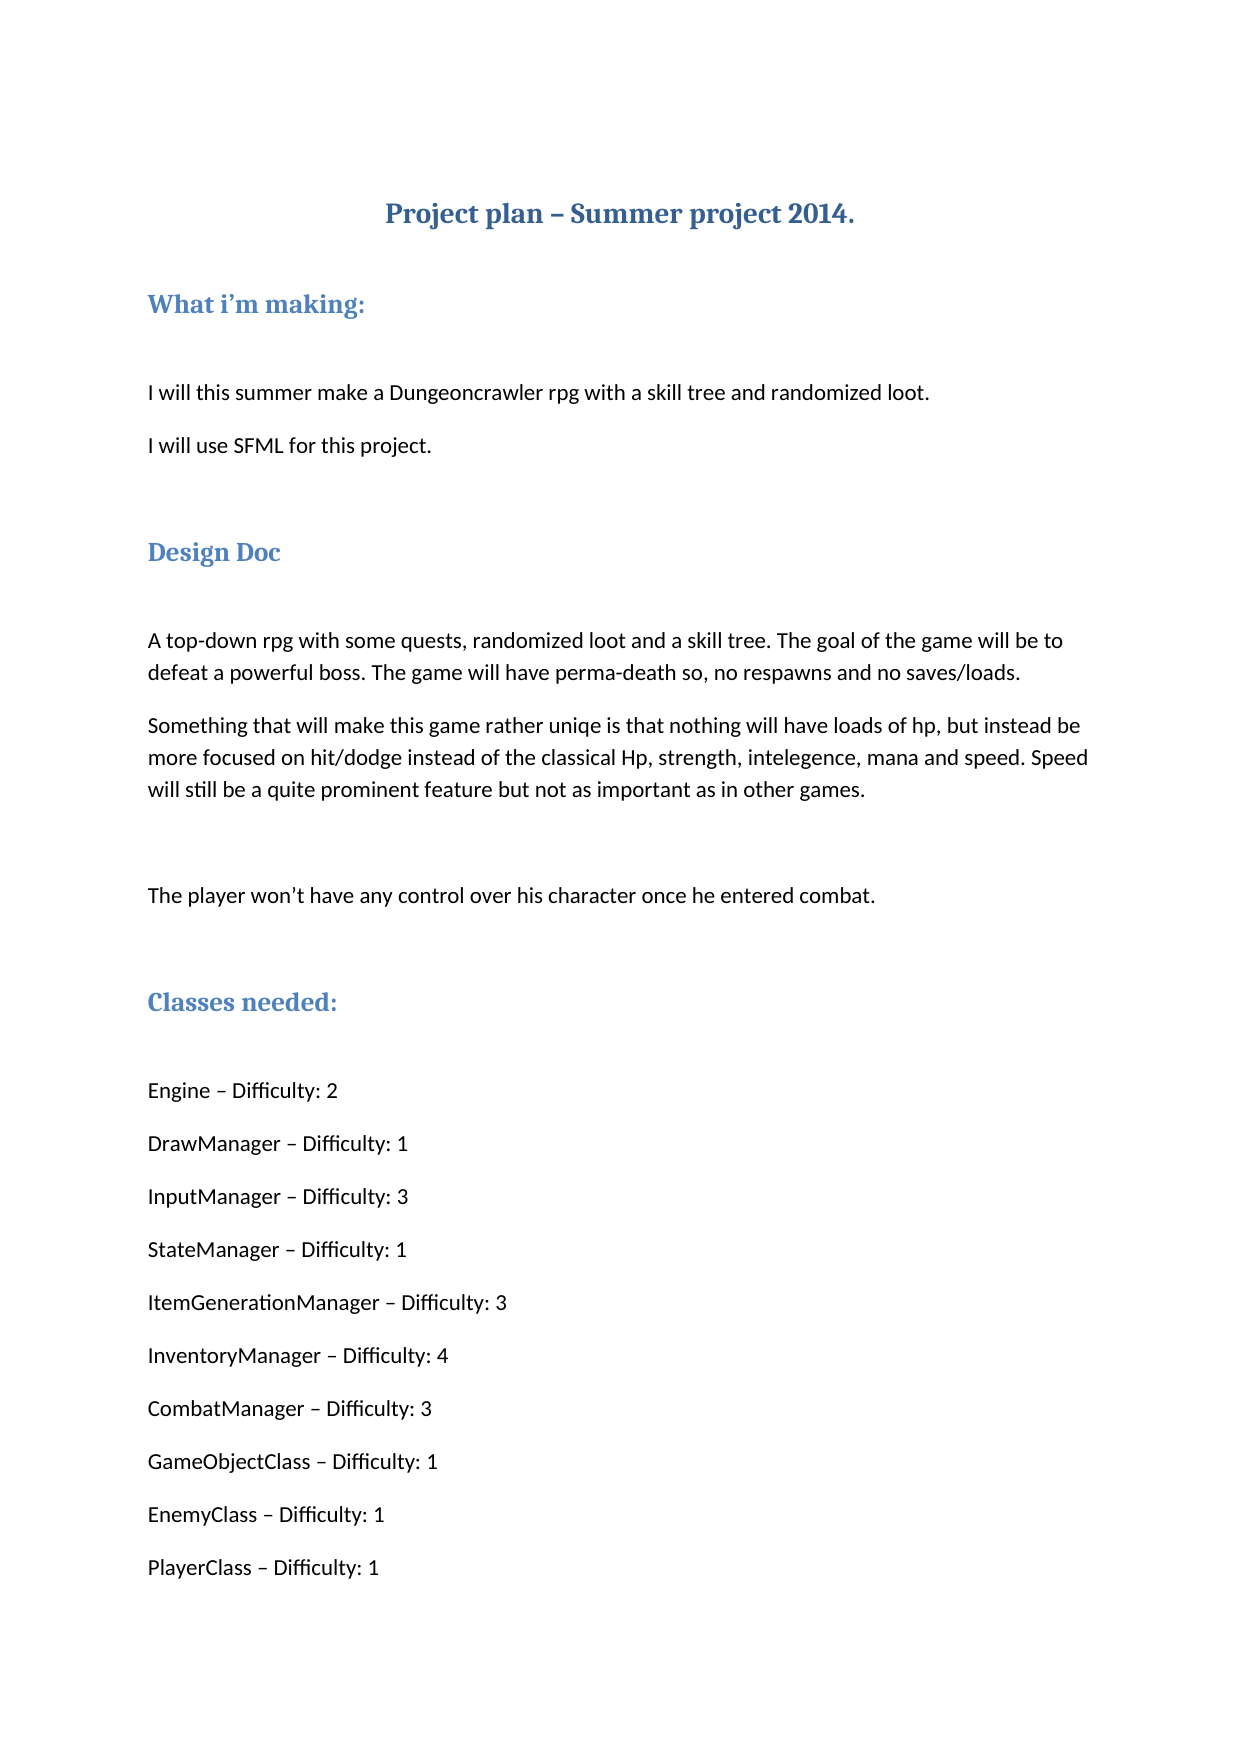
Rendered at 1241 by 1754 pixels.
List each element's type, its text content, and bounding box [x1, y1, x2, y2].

text Engine – Difficulty: 2 [148, 1076, 1093, 1104]
text InventoryManager – Difficulty: 4 [148, 1341, 1093, 1369]
subtitle Classes needed: [148, 987, 1093, 1018]
text GameObjectClass – Difficulty: 1 [148, 1447, 1093, 1475]
subtitle Design Doc [148, 537, 1093, 568]
text PlayerClass – Difficulty: 1 [148, 1553, 1093, 1581]
subtitle What i’m making: [148, 289, 1093, 320]
text StateManager – Difficulty: 1 [148, 1235, 1093, 1263]
text A top-down rpg with some quests, randomized loot and a skill tree. The goal of the game will be to defeat a powerful boss. The game will have perma-death so, no respawns and no saves/loads. [148, 626, 1093, 686]
text I will this summer make a Dungeoncrawler rpg with a skill tree and randomized loot. [148, 378, 1093, 406]
text DrawManager – Difficulty: 1 [148, 1129, 1093, 1157]
text I will use SFML for this project. [148, 431, 1093, 459]
text CombatManager – Difficulty: 3 [148, 1394, 1093, 1422]
text The player won’t have any control over his character once he entered combat. [148, 881, 1093, 909]
text EnemyClass – Difficulty: 1 [148, 1500, 1093, 1528]
text ItemGenerationManager – Difficulty: 3 [148, 1288, 1093, 1316]
text Something that will make this game rather uniqe is that nothing will have loads of hp, but instead be more focused on hit/dodge instead of the classical Hp, strength, intelegence, mana and speed. Speed will still be a quite prominent feature but not as important as in other games. [148, 711, 1093, 803]
subtitle Project plan – Summer project 2014. [148, 198, 1093, 231]
text InputManager – Difficulty: 3 [148, 1182, 1093, 1210]
